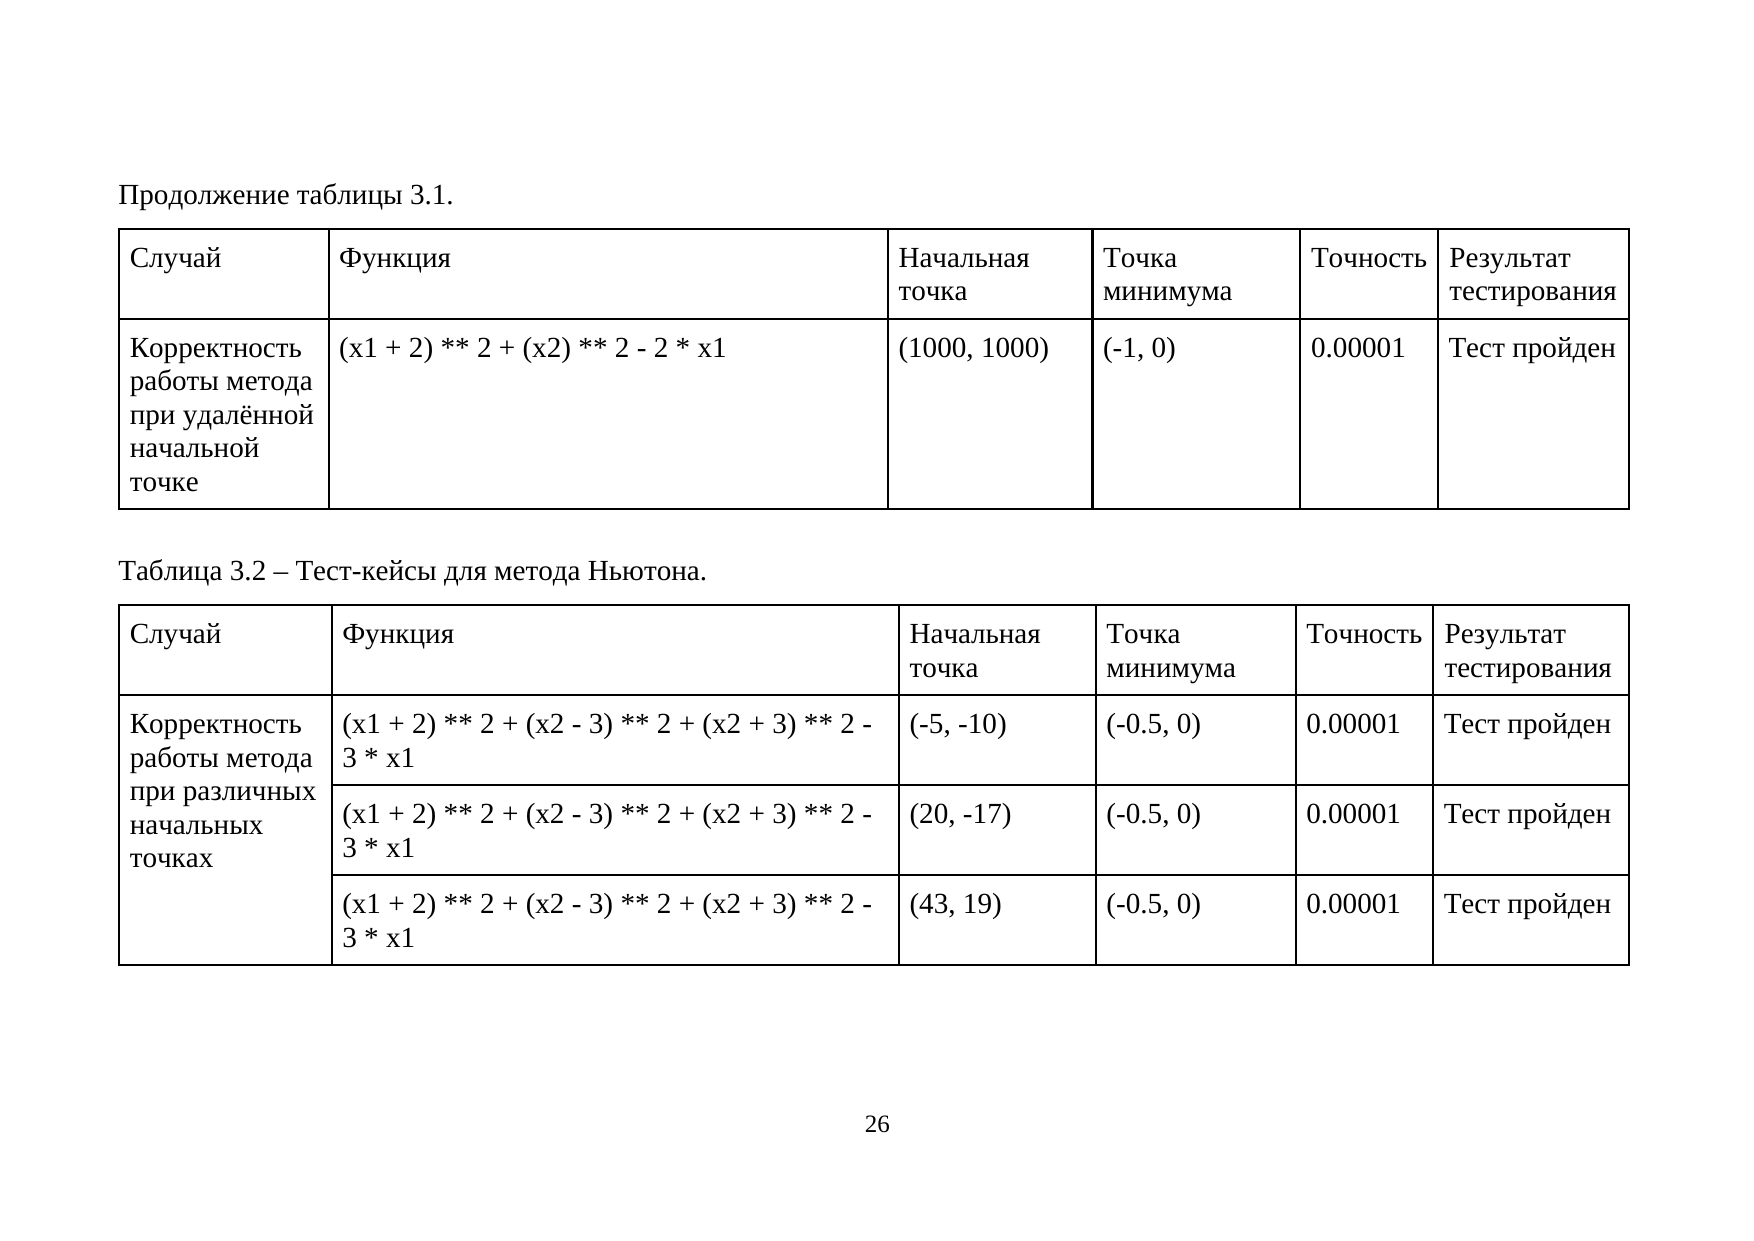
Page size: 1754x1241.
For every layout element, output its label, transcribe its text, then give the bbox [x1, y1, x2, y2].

table_header Функция [333, 606, 898, 694]
table_cell Тест пройден [1439, 320, 1628, 508]
table_header Случай [120, 606, 331, 694]
table_cell (x1 + 2) ** 2 + (x2 - 3) ** 2 + (x2 + 3) ** 2 - 3 * x1 [333, 786, 898, 874]
table_header Результат тестирования [1434, 606, 1628, 694]
table_header Случай [120, 230, 328, 317]
table_cell (20, -17) [900, 786, 1095, 874]
table_cell (-1, 0) [1094, 320, 1299, 508]
table_cell (-5, -10) [900, 696, 1095, 784]
table_cell (x1 + 2) ** 2 + (x2 - 3) ** 2 + (x2 + 3) ** 2 - 3 * x1 [333, 696, 898, 784]
table_header Точность [1301, 230, 1437, 317]
table_cell Тест пройден [1434, 696, 1628, 784]
table_cell (-0.5, 0) [1097, 786, 1295, 874]
table_cell (x1 + 2) ** 2 + (x2 - 3) ** 2 + (x2 + 3) ** 2 - 3 * x1 [333, 876, 898, 964]
table_cell Тест пройден [1434, 876, 1628, 964]
table_header Точность [1297, 606, 1432, 694]
table_cell Корректность работы метода при различных начальных точках [120, 696, 331, 964]
table_cell 0.00001 [1297, 696, 1432, 784]
table_cell 0.00001 [1297, 876, 1432, 964]
table_header Начальная точка [900, 606, 1095, 694]
table_cell (-0.5, 0) [1097, 696, 1295, 784]
table_header Точка минимума [1094, 230, 1299, 317]
table_header Начальная точка [889, 230, 1091, 317]
table_cell (43, 19) [900, 876, 1095, 964]
table_cell (1000, 1000) [889, 320, 1091, 508]
table_header Результат тестирования [1439, 230, 1628, 317]
text Таблица 3.2 – Тест-кейсы для метода Ньютона. [118, 553, 1636, 587]
table_cell 0.00001 [1297, 786, 1432, 874]
table_header Функция [330, 230, 887, 317]
table_cell (x1 + 2) ** 2 + (x2) ** 2 - 2 * x1 [330, 320, 887, 508]
table_cell Корректность работы метода при удалённой начальной точке [120, 320, 328, 508]
text Продолжение таблицы 3.1. [118, 177, 1636, 211]
table_cell Тест пройден [1434, 786, 1628, 874]
table_header Точка минимума [1097, 606, 1295, 694]
table_cell 0.00001 [1301, 320, 1437, 508]
table_cell (-0.5, 0) [1097, 876, 1295, 964]
